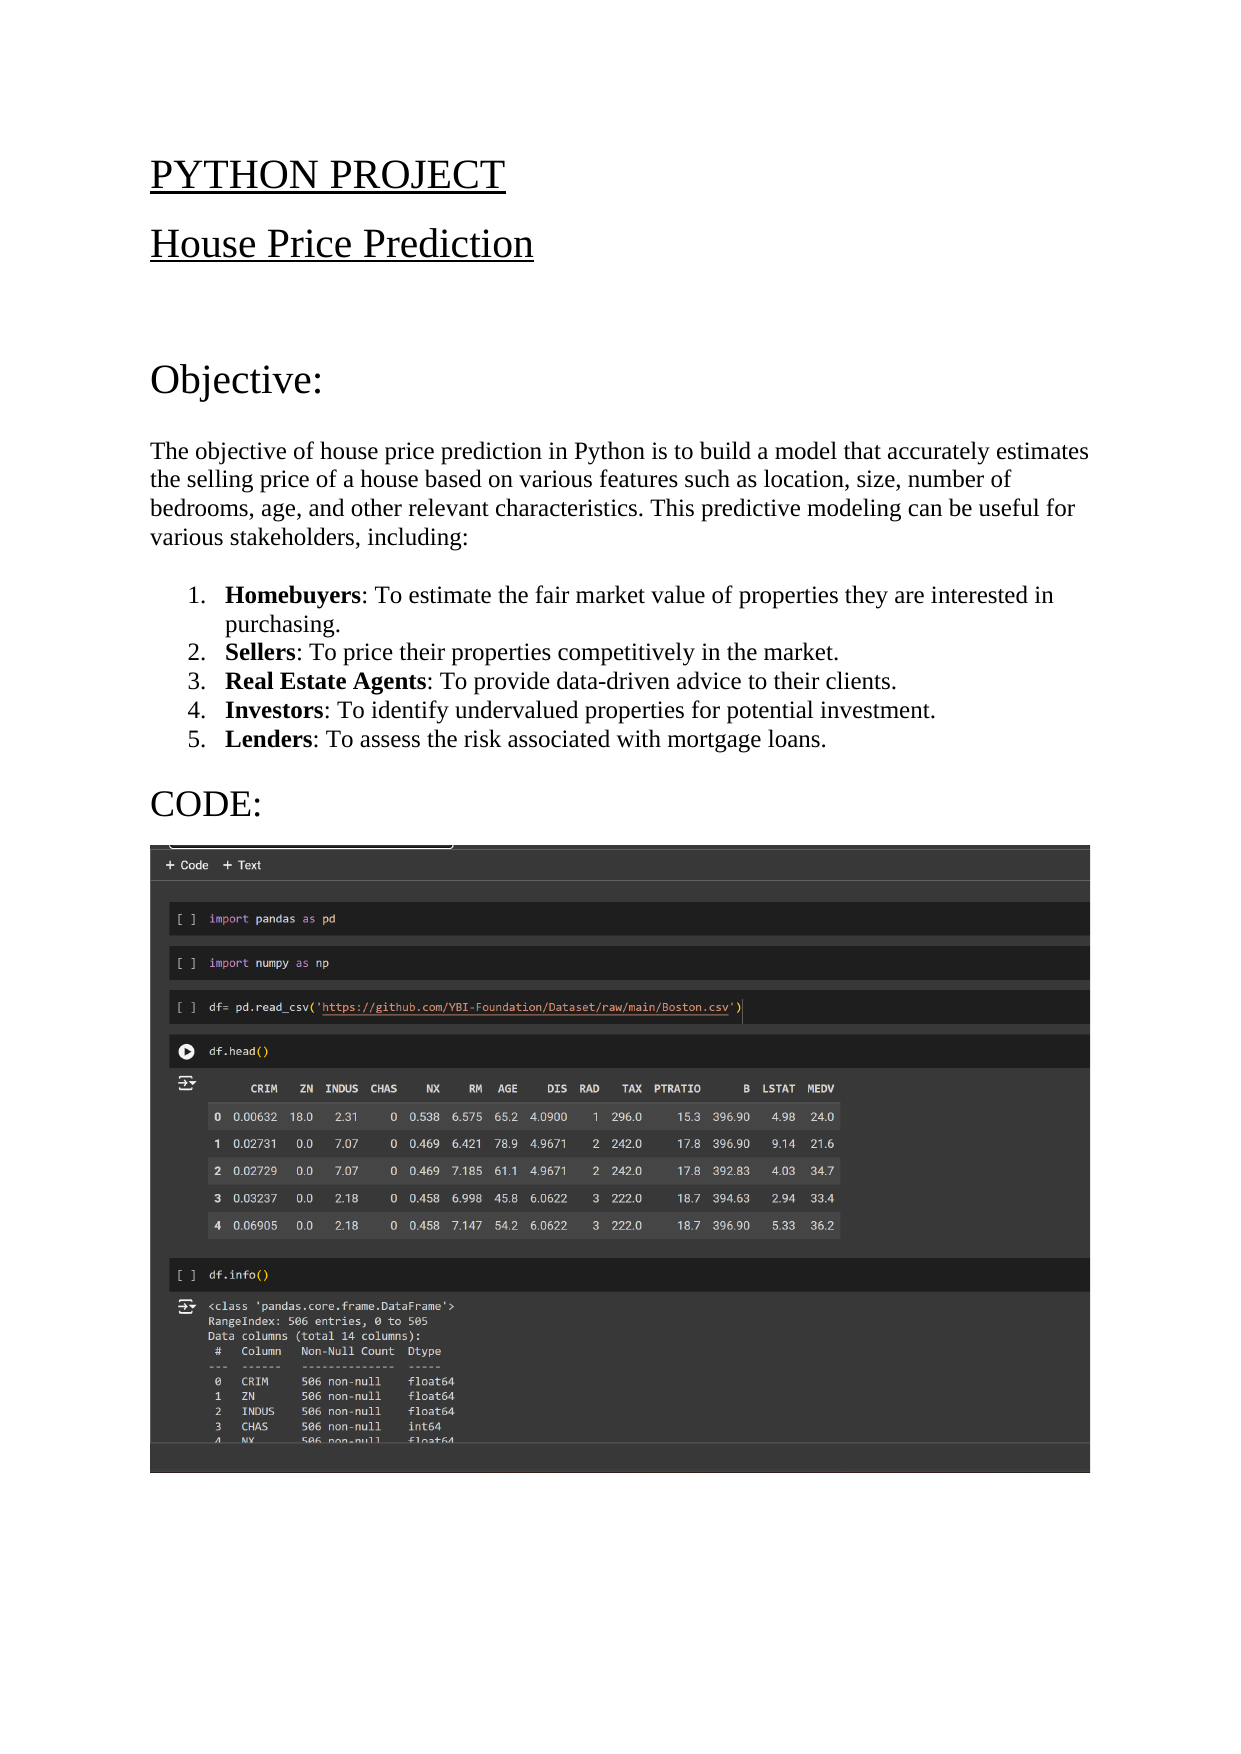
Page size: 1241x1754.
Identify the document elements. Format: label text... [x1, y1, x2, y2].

text PYTHON PROJECT [150, 150, 1090, 198]
text House Price Prediction [150, 218, 1090, 266]
text CODE: [150, 782, 1090, 825]
list Sellers: To price their properties competitively in the market. [187, 637, 1090, 666]
list Lenders: To assess the risk associated with mortgage loans. [187, 724, 1090, 752]
list Homebuyers: To estimate the fair market value of properties they are interested in purchasing. [187, 580, 1090, 637]
text Objective: [150, 355, 1090, 403]
list Investors: To identify undervalued properties for potential investment. [187, 695, 1090, 724]
picture [150, 845, 1091, 1473]
text The objective of house price prediction in Python is to build a model that accurately estimates the selling price of a house based on various features such as location, size, number of bedrooms, age, and other relevant characteristics. This predictive modeling can be useful for various stakeholders, including: [150, 436, 1090, 551]
list Real Estate Agents: To provide data-driven advice to their clients. [187, 666, 1090, 695]
